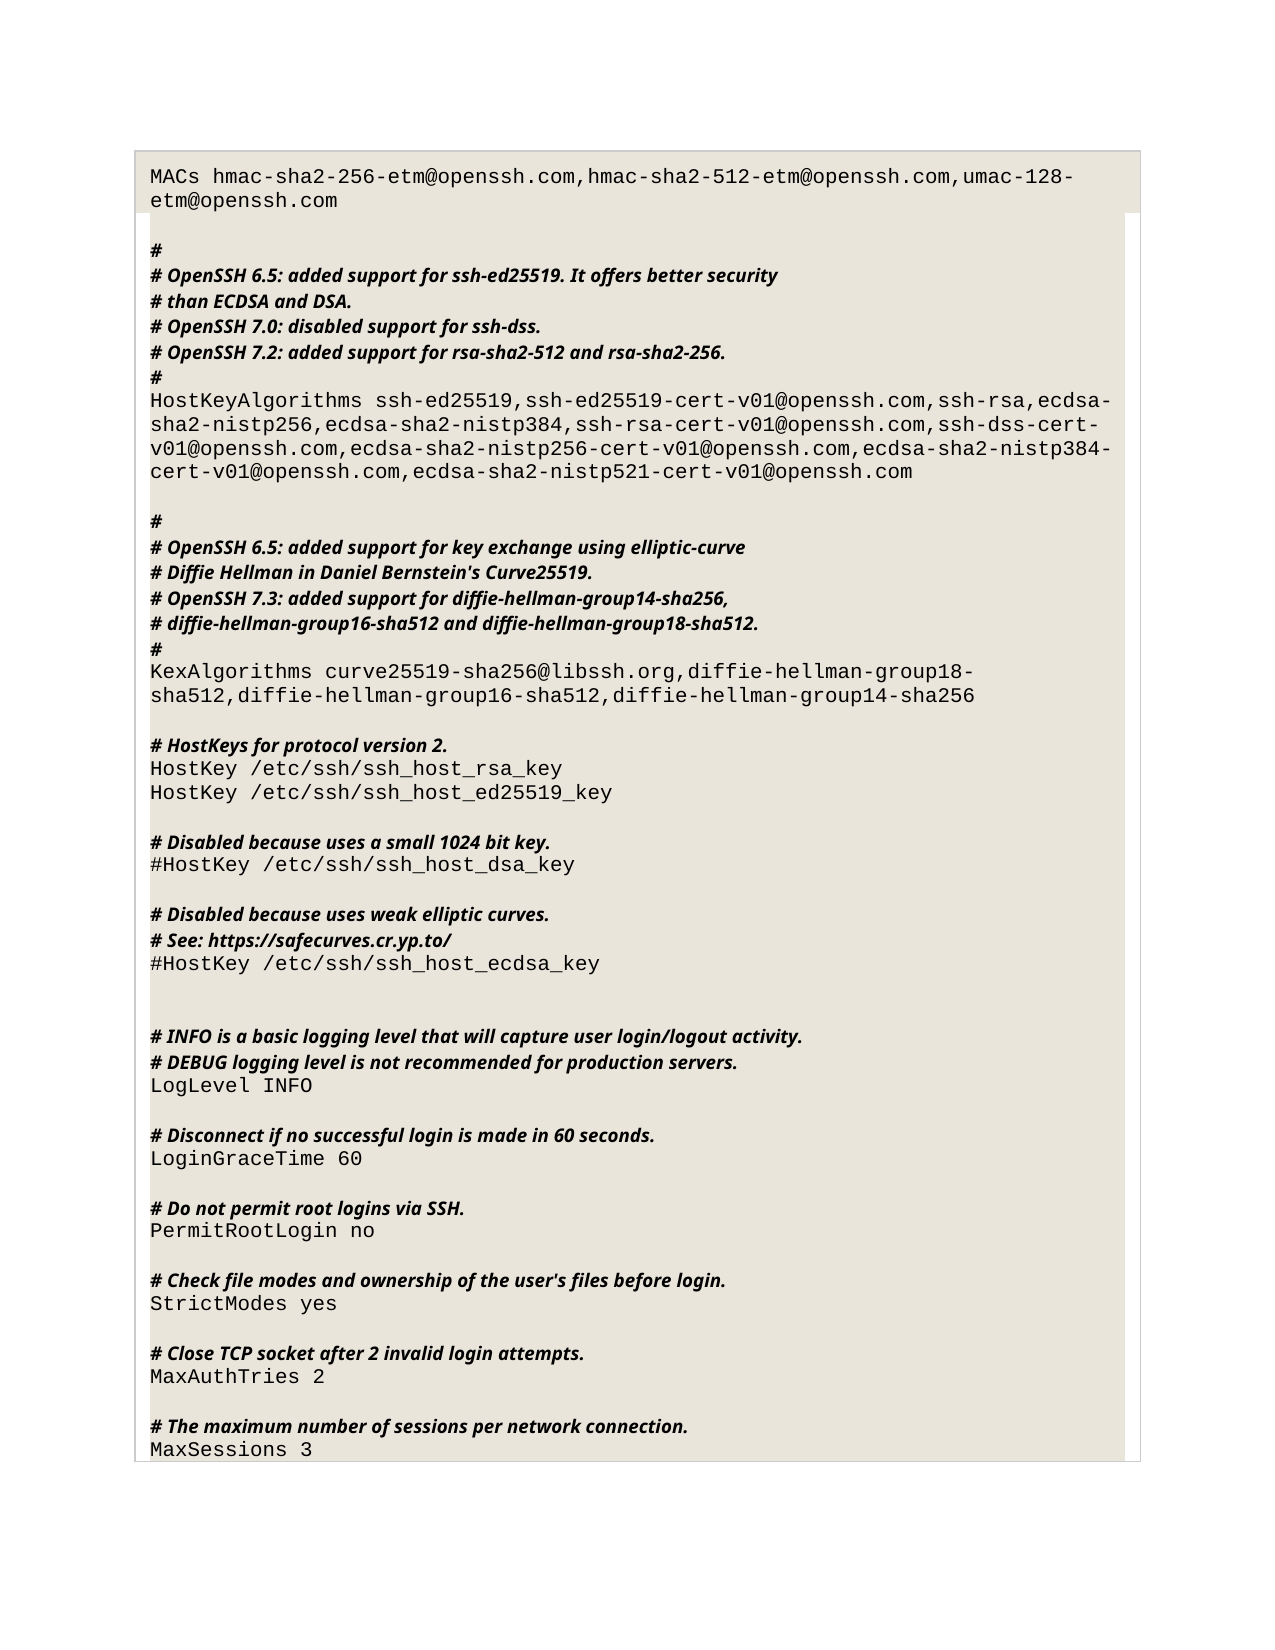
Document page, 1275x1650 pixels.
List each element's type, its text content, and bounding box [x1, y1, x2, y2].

text StrictModes yes [150, 1293, 1125, 1317]
text # OpenSSH 6.5: added support for key exchange using elliptic-curve [150, 534, 1125, 559]
text PermitRootLogin no [150, 1220, 1125, 1244]
text # [150, 636, 1125, 662]
text # DEBUG logging level is not recommended for production servers. [150, 1049, 1125, 1075]
text MaxAuthTries 2 [150, 1366, 1125, 1390]
text MaxSessions 3 [150, 1439, 1125, 1461]
text HostKey /etc/ssh/ssh_host_ed25519_key [150, 782, 1125, 805]
text HostKey /etc/ssh/ssh_host_rsa_key [150, 758, 1125, 782]
text # [150, 365, 1125, 390]
text # OpenSSH 7.2: added support for rsa-sha2-512 and rsa-sha2-256. [150, 339, 1125, 365]
text # Disabled because uses a small 1024 bit key. [150, 829, 1125, 854]
text MACs hmac-sha2-256-etm@openssh.com,hmac-sha2-512-etm@openssh.com,umac-128-etm@openssh.com [136, 152, 1140, 213]
text #HostKey /etc/ssh/ssh_host_ecdsa_key [150, 953, 1125, 976]
text # Disabled because uses weak elliptic curves. [150, 902, 1125, 927]
text # Disconnect if no successful login is made in 60 seconds. [150, 1122, 1125, 1148]
text # HostKeys for protocol version 2. [150, 732, 1125, 758]
text #HostKey /etc/ssh/ssh_host_dsa_key [150, 854, 1125, 878]
text # OpenSSH 7.0: disabled support for ssh-dss. [150, 314, 1125, 339]
text LogLevel INFO [150, 1075, 1125, 1098]
text HostKeyAlgorithms ssh-ed25519,ssh-ed25519-cert-v01@openssh.com,ssh-rsa,ecdsa-sha2-nistp256,ecdsa-sha2-nistp384,ssh-rsa-cert-v01@openssh.com,ssh-dss-cert-v01@openssh.com,ecdsa-sha2-nistp256-cert-v01@openssh.com,ecdsa-sha2-nistp384-cert-v01@openssh.com,ecdsa-sha2-nistp521-cert-v01@openssh.com [150, 390, 1125, 485]
text # diffie-hellman-group16-sha512 and diffie-hellman-group18-sha512. [150, 611, 1125, 636]
text # [150, 508, 1125, 534]
text # [150, 237, 1125, 263]
text # Check file modes and ownership of the user's files before login. [150, 1268, 1125, 1293]
text # Diffie Hellman in Daniel Bernstein's Curve25519. [150, 559, 1125, 585]
text # See: https://safecurves.cr.yp.to/ [150, 927, 1125, 953]
text # The maximum number of sessions per network connection. [150, 1413, 1125, 1439]
text # than ECDSA and DSA. [150, 288, 1125, 314]
text # Do not permit root logins via SSH. [150, 1195, 1125, 1220]
text # OpenSSH 6.5: added support for ssh-ed25519. It offers better security [150, 263, 1125, 288]
text LoginGraceTime 60 [150, 1148, 1125, 1171]
text # Close TCP socket after 2 invalid login attempts. [150, 1341, 1125, 1366]
text # OpenSSH 7.3: added support for diffie-hellman-group14-sha256, [150, 585, 1125, 611]
text KexAlgorithms curve25519-sha256@libssh.org,diffie-hellman-group18-sha512,diffie-hellman-group16-sha512,diffie-hellman-group14-sha256 [150, 662, 1125, 709]
text # INFO is a basic logging level that will capture user login/logout activity. [150, 1024, 1125, 1049]
